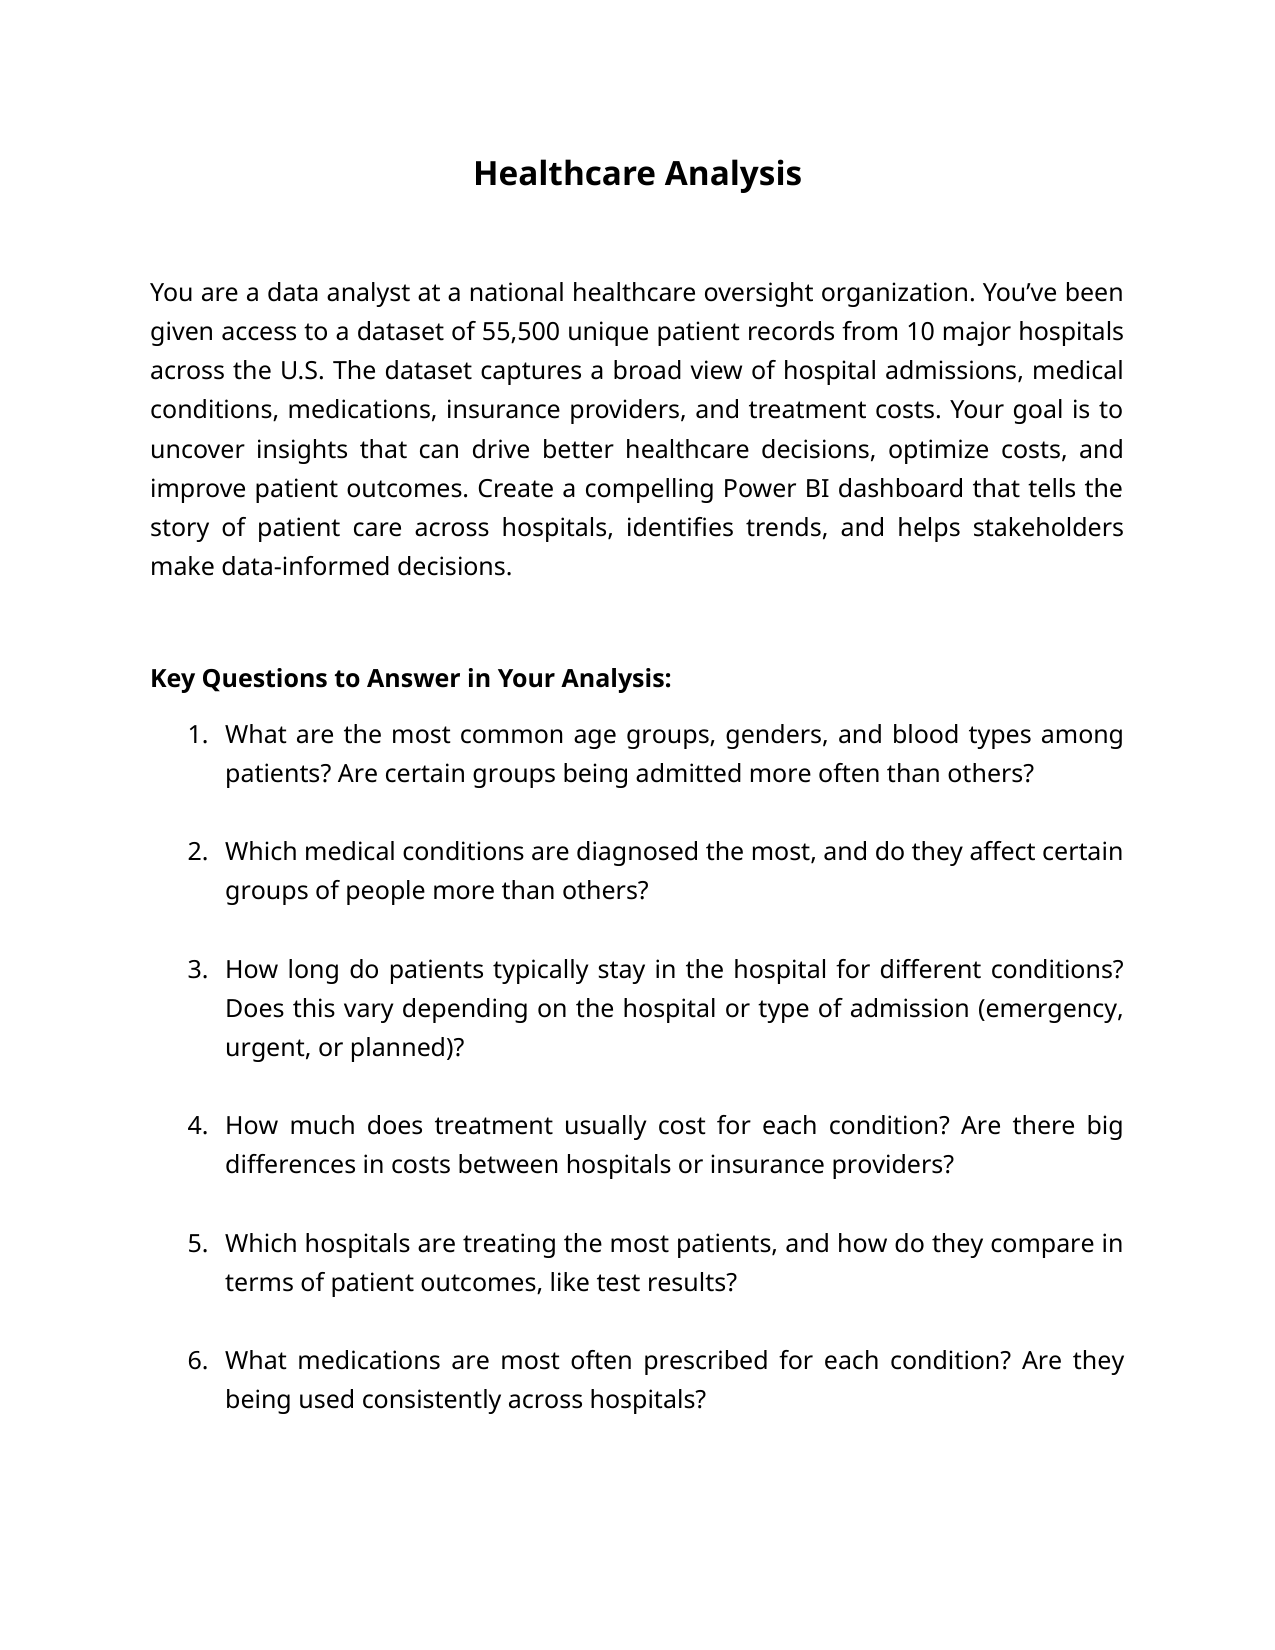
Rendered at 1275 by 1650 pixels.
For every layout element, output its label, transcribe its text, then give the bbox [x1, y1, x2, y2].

list Which medical conditions are diagnosed the most, and do they affect certain groups of people more than others? [187, 834, 1125, 907]
list Which hospitals are treating the most patients, and how do they compare in terms of patient outcomes, like test results? [187, 1226, 1125, 1299]
list What medications are most often prescribed for each condition? Are they being used consistently across hospitals? [187, 1343, 1125, 1416]
text You are a data analyst at a national healthcare oversight organization. You’ve been given access to a dataset of 55,500 unique patient records from 10 major hospitals across the U.S. The dataset captures a broad view of hospital admissions, medical conditions, medications, insurance providers, and treatment costs. Your goal is to uncover insights that can drive better healthcare decisions, optimize costs, and improve patient outcomes. Create a compelling Power BI dashboard that tells the story of patient care across hospitals, identifies trends, and helps stakeholders make data-informed decisions. [150, 275, 1125, 583]
text Key Questions to Answer in Your Analysis: [150, 661, 1125, 694]
list What are the most common age groups, genders, and blood types among patients? Are certain groups being admitted more often than others? [187, 716, 1125, 789]
list How much does treatment usually cost for each condition? Are there big differences in costs between hospitals or insurance providers? [187, 1108, 1125, 1181]
list How long do patients typically stay in the hospital for different conditions? Does this vary depending on the hospital or type of admission (emergency, urgent, or planned)? [187, 951, 1125, 1064]
text Healthcare Analysis [150, 150, 1125, 195]
